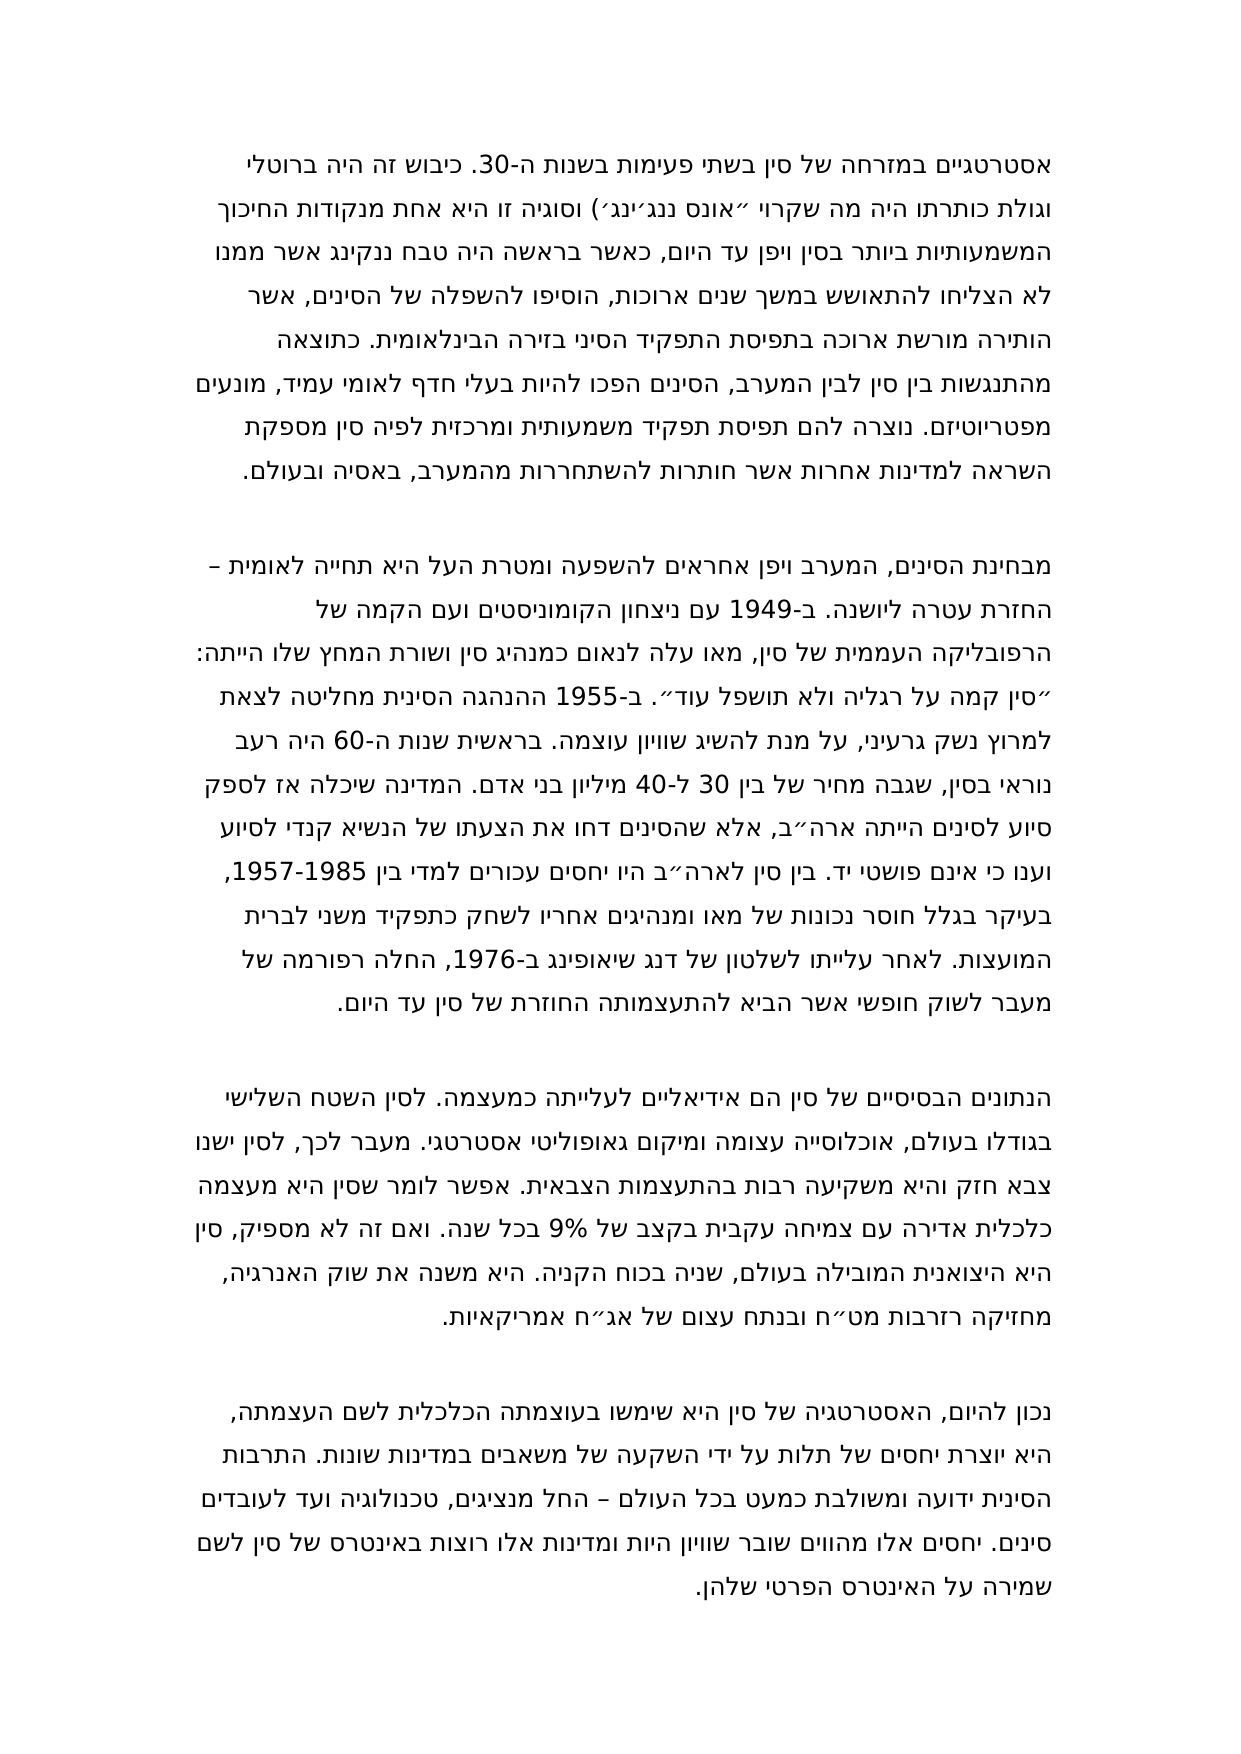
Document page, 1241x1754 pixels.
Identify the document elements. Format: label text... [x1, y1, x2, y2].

text מבחינת הסינים, המערב ויפן אחראים להשפעה ומטרת העל היא תחייה לאומית – החזרת עטרה ליושנה. ב-1949 עם ניצחון הקומוניסטים ועם הקמה של הרפובליקה העממית של סין, מאו עלה לנאום כמנהיג סין ושורת המחץ שלו הייתה: ״סין קמה על רגליה ולא תושפל עוד״. ב-1955 ההנהגה הסינית מחליטה לצאת למרוץ נשק גרעיני, על מנת להשיג שוויון עוצמה. בראשית שנות ה-60 היה רעב נוראי בסין, שגבה מחיר של בין 30 ל-40 מיליון בני אדם. המדינה שיכלה אז לספק סיוע לסינים הייתה ארה״ב, אלא שהסינים דחו את הצעתו של הנשיא קנדי לסיוע וענו כי אינם פושטי יד. בין סין לארה״ב היו יחסים עכורים למדי בין 1957-1985, בעיקר בגלל חוסר נכונות של מאו ומנהיגים אחריו לשחק כתפקיד משני לברית המועצות. לאחר עלייתו לשלטון של דנג שיאופינג ב-1976, החלה רפורמה של מעבר לשוק חופשי אשר הביא להתעצמותה החוזרת של סין עד היום. [187, 551, 1053, 1018]
text הנתונים הבסיסיים של סין הם אידיאליים לעלייתה כמעצמה. לסין השטח השלישי בגודלו בעולם, אוכלוסייה עצומה ומיקום גאופוליטי אסטרטגי. מעבר לכך, לסין ישנו צבא חזק והיא משקיעה רבות בהתעצמות הצבאית. אפשר לומר שסין היא מעצמה כלכלית אדירה עם צמיחה עקבית בקצב של 9% בכל שנה. ואם זה לא מספיק, סין היא היצואנית המובילה בעולם, שניה בכוח הקניה. היא משנה את שוק האנרגיה, מחזיקה רזרבות מט״ח ובנתח עצום של אג״ח אמריקאיות. [187, 1083, 1053, 1331]
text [187, 150, 1053, 485]
text נכון להיום, האסטרטגיה של סין היא שימשו בעוצמתה הכלכלית לשם העצמתה, היא יוצרת יחסים של תלות על ידי השקעה של משאבים במדינות שונות. התרבות הסינית ידועה ומשולבת כמעט בכל העולם – החל מנציגים, טכנולוגיה ועד לעובדים סינים. יחסים אלו מהווים שובר שוויון היות ומדינות אלו רוצות באינטרס של סין לשם שמירה על האינטרס הפרטי שלהן. [187, 1397, 1053, 1601]
